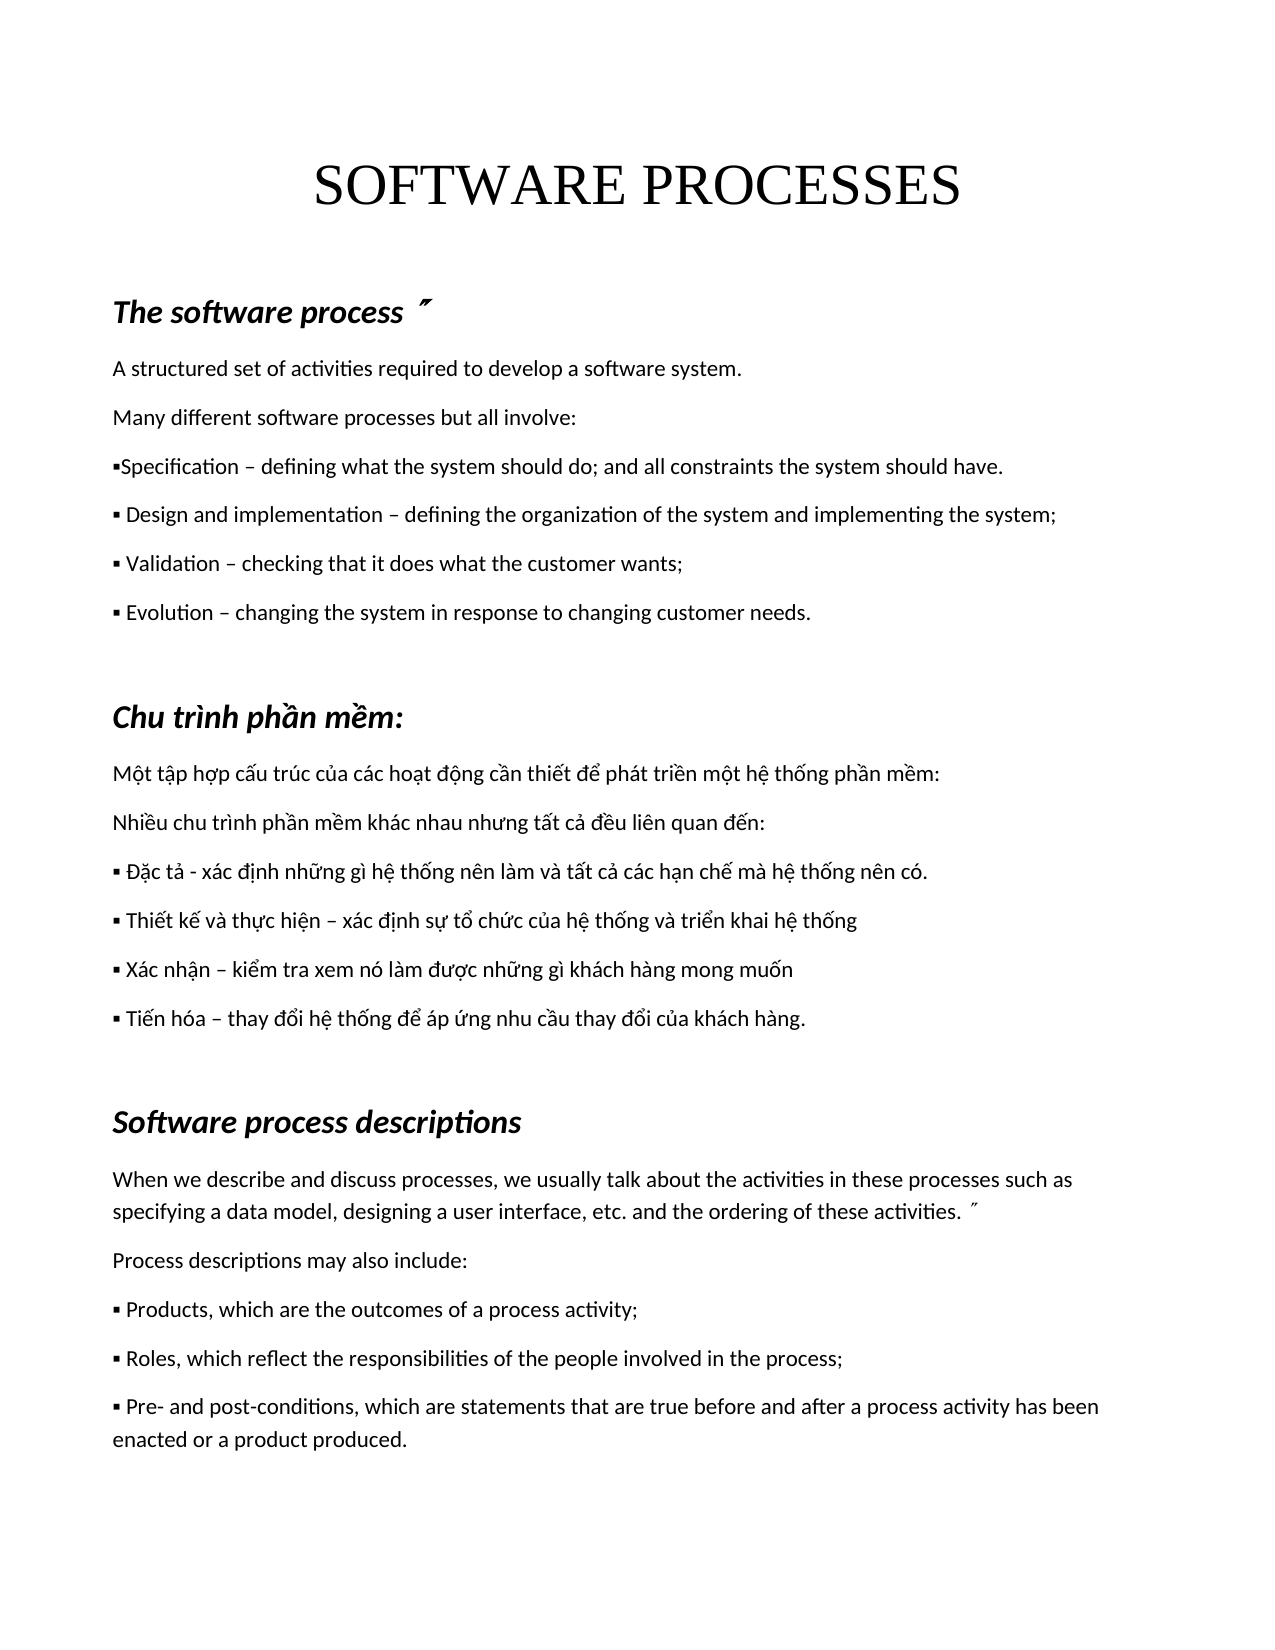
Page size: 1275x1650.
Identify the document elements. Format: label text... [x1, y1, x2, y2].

text Chu trình phần mềm: [112, 696, 1162, 737]
text Process descriptions may also include: [112, 1246, 1162, 1274]
text ▪ Evolution – changing the system in response to changing customer needs. [112, 598, 1162, 626]
text ▪Specification – defining what the system should do; and all constraints the system should have. [112, 452, 1162, 480]
text Many different software processes but all involve: [112, 403, 1162, 431]
text When we describe and discuss processes, we usually talk about the activities in these processes such as specifying a data model, designing a user interface, etc. and the ordering of these activities. [112, 1165, 1162, 1225]
text ▪ Thiết kế và thực hiện – xác định sự tổ chức của hệ thống và triển khai hệ thống [112, 906, 1162, 934]
text ▪ Products, which are the outcomes of a process activity; [112, 1295, 1162, 1323]
text ▪ Đặc tả - xác định những gì hệ thống nên làm và tất cả các hạn chế mà hệ thống nên có. [112, 857, 1162, 885]
text Một tập hợp cấu trúc của các hoạt động cần thiết để phát triền một hệ thống phần mềm: [112, 759, 1162, 787]
text Nhiều chu trình phần mềm khác nhau nhưng tất cả đều liên quan đến: [112, 808, 1162, 836]
text ▪ Validation – checking that it does what the customer wants; [112, 549, 1162, 577]
text A structured set of activities required to develop a software system. [112, 354, 1162, 382]
text The software process [112, 291, 1162, 331]
text ▪ Pre- and post-conditions, which are statements that are true before and after a process activity has been enacted or a product produced. [112, 1392, 1162, 1453]
text Software process descriptions [112, 1101, 1162, 1142]
text ▪ Tiến hóa – thay đổi hệ thống để áp ứng nhu cầu thay đổi của khách hàng. [112, 1004, 1162, 1032]
text ▪ Design and implementation – defining the organization of the system and implementing the system; [112, 501, 1162, 529]
text ▪ Xác nhận – kiểm tra xem nó làm được những gì khách hàng mong muốn [112, 955, 1162, 983]
text ▪ Roles, which reflect the responsibilities of the people involved in the process; [112, 1344, 1162, 1372]
text SOFTWARE PROCESSES [112, 150, 1162, 217]
